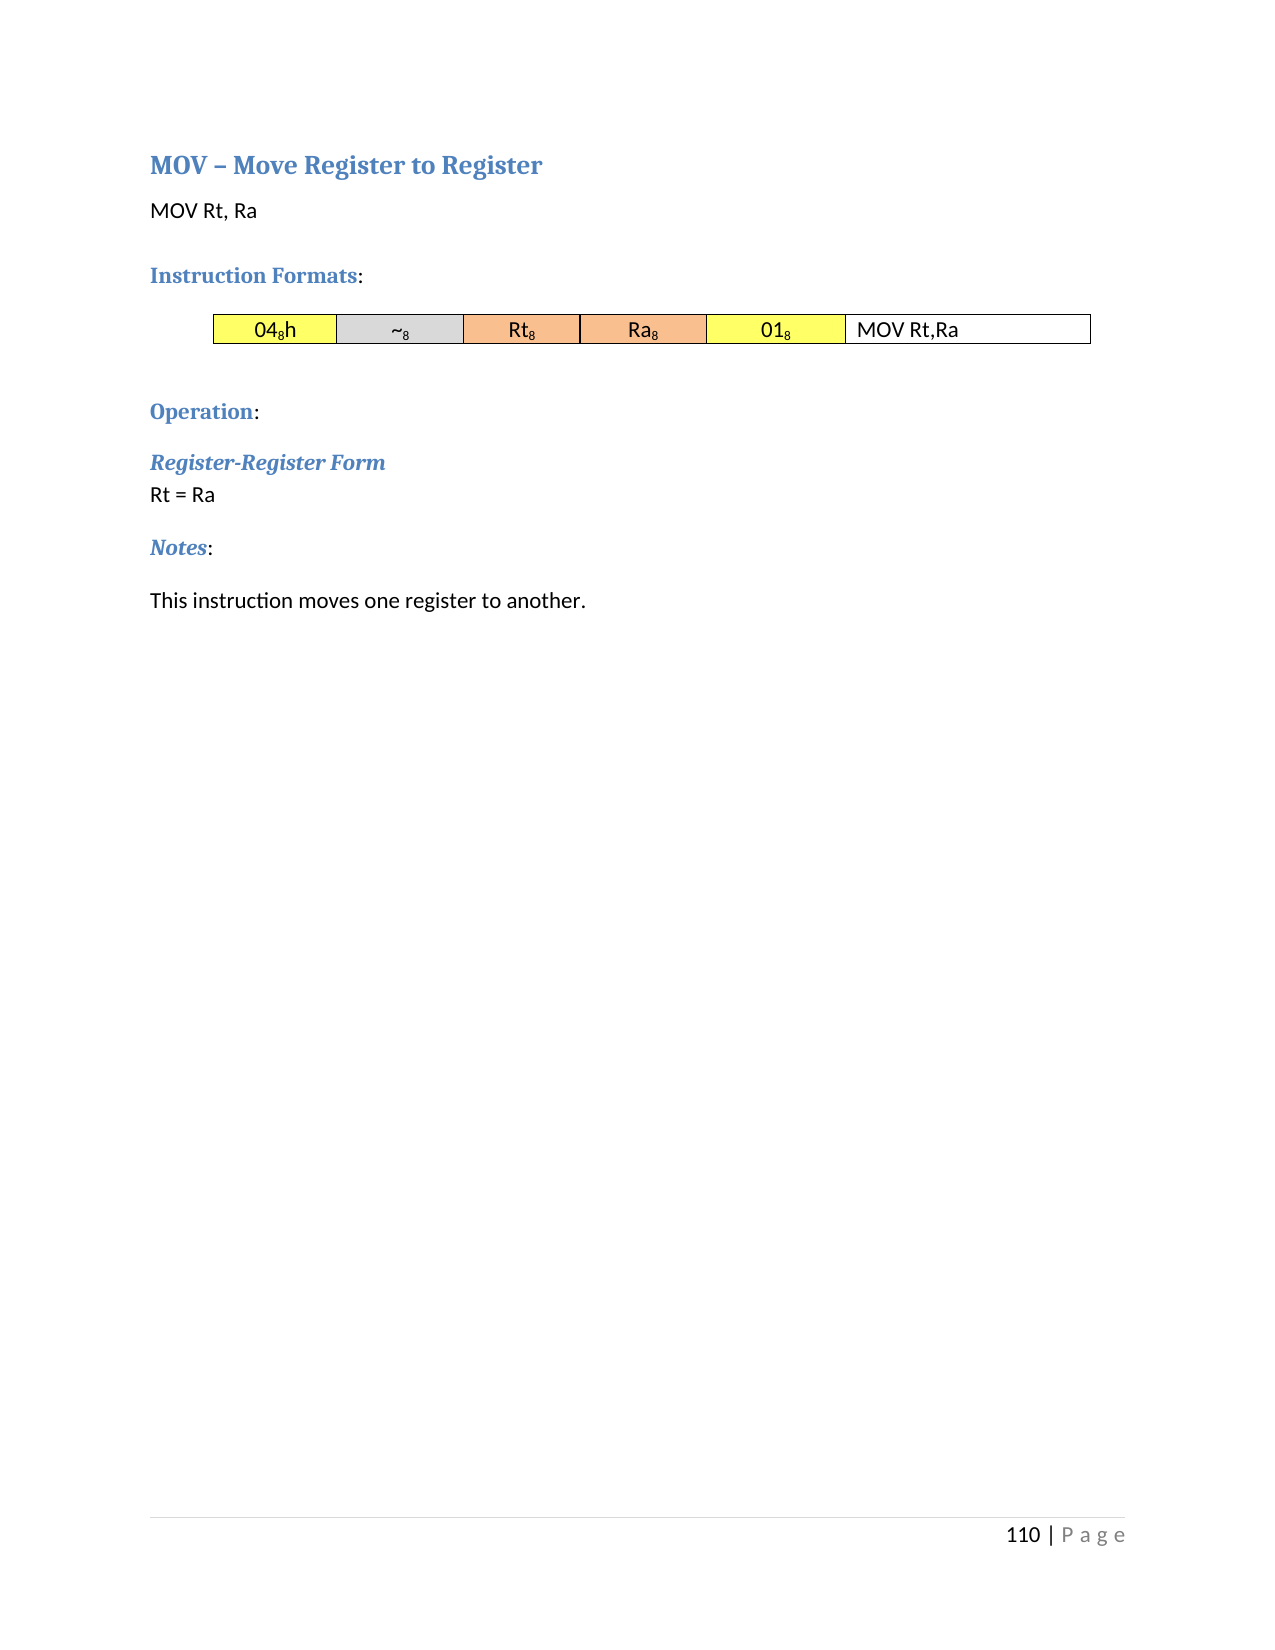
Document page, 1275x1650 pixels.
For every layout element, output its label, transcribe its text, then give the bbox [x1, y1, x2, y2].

text This instruction moves one register to another. [150, 586, 1125, 614]
text Operation: [150, 397, 1125, 425]
table_header ~8 [337, 315, 463, 343]
text Instruction Formats: [150, 261, 1125, 289]
subtitle MOV – Move Register to Register [150, 150, 1125, 181]
table_header 018 [707, 315, 845, 343]
table_header MOV Rt,Ra [846, 315, 1090, 343]
text Notes: [150, 533, 1125, 561]
subtitle Register-Register Form [150, 450, 1125, 477]
table_header Rt8 [464, 315, 579, 343]
table_header Ra8 [581, 315, 706, 343]
text MOV Rt, Ra [150, 197, 1125, 225]
table_header 048h [214, 315, 336, 343]
text Rt = Ra [150, 480, 1125, 508]
